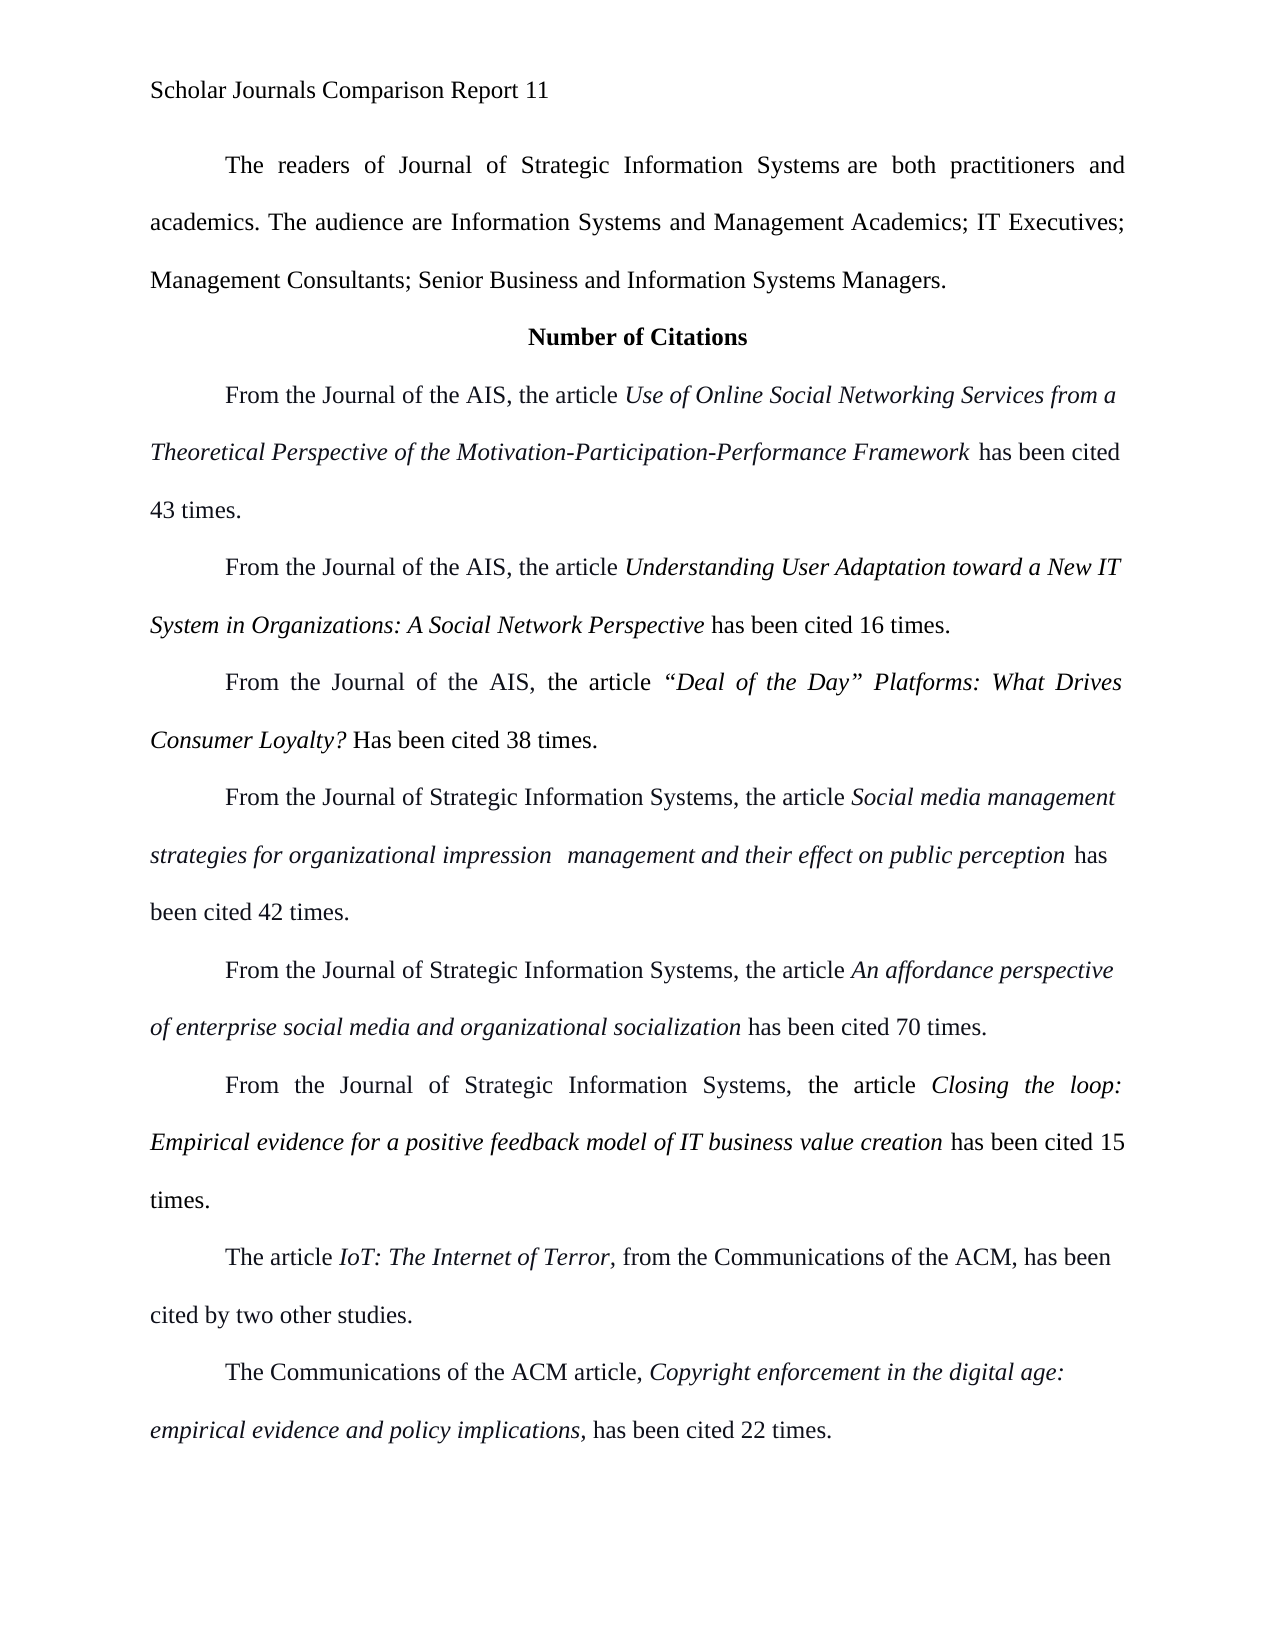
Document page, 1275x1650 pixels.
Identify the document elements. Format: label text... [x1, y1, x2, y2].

text From the Journal of the AIS, the article Use of Online Social Networking Services from a Theoretical Perspective of the Motivation-Participation-Performance Framework has been cited 43 times. [150, 380, 1125, 524]
text From the Journal of Strategic Information Systems, the article Social media management strategies for organizational impression management and their effect on public perception has been cited 42 times. [150, 782, 1125, 926]
text From the Journal of Strategic Information Systems, the article An affordance perspective of enterprise social media and organizational socialization has been cited 70 times. [150, 955, 1125, 1041]
text The article IoT: The Internet of Terror, from the Communications of the ACM, has been cited by two other studies. [150, 1242, 1125, 1329]
text The Communications of the ACM article, Copyright enforcement in the digital age: empirical evidence and policy implications, has been cited 22 times. [150, 1357, 1125, 1444]
text Number of Citations [150, 322, 1125, 351]
text From the Journal of the AIS, the article “Deal of the Day” Platforms: What Drives Consumer Loyalty? Has been cited 38 times. [150, 667, 1125, 754]
text The readers of Journal of Strategic Information Systems are both practitioners and academics. The audience are Information Systems and Management Academics; IT Executives; Management Consultants; Senior Business and Information Systems Managers. [150, 150, 1125, 294]
text From the Journal of the AIS, the article Understanding User Adaptation toward a New IT System in Organizations: A Social Network Perspective has been cited 16 times. [150, 552, 1125, 639]
text From the Journal of Strategic Information Systems, the article Closing the loop: Empirical evidence for a positive feedback model of IT business value creation has been cited 15 times. [150, 1070, 1125, 1214]
